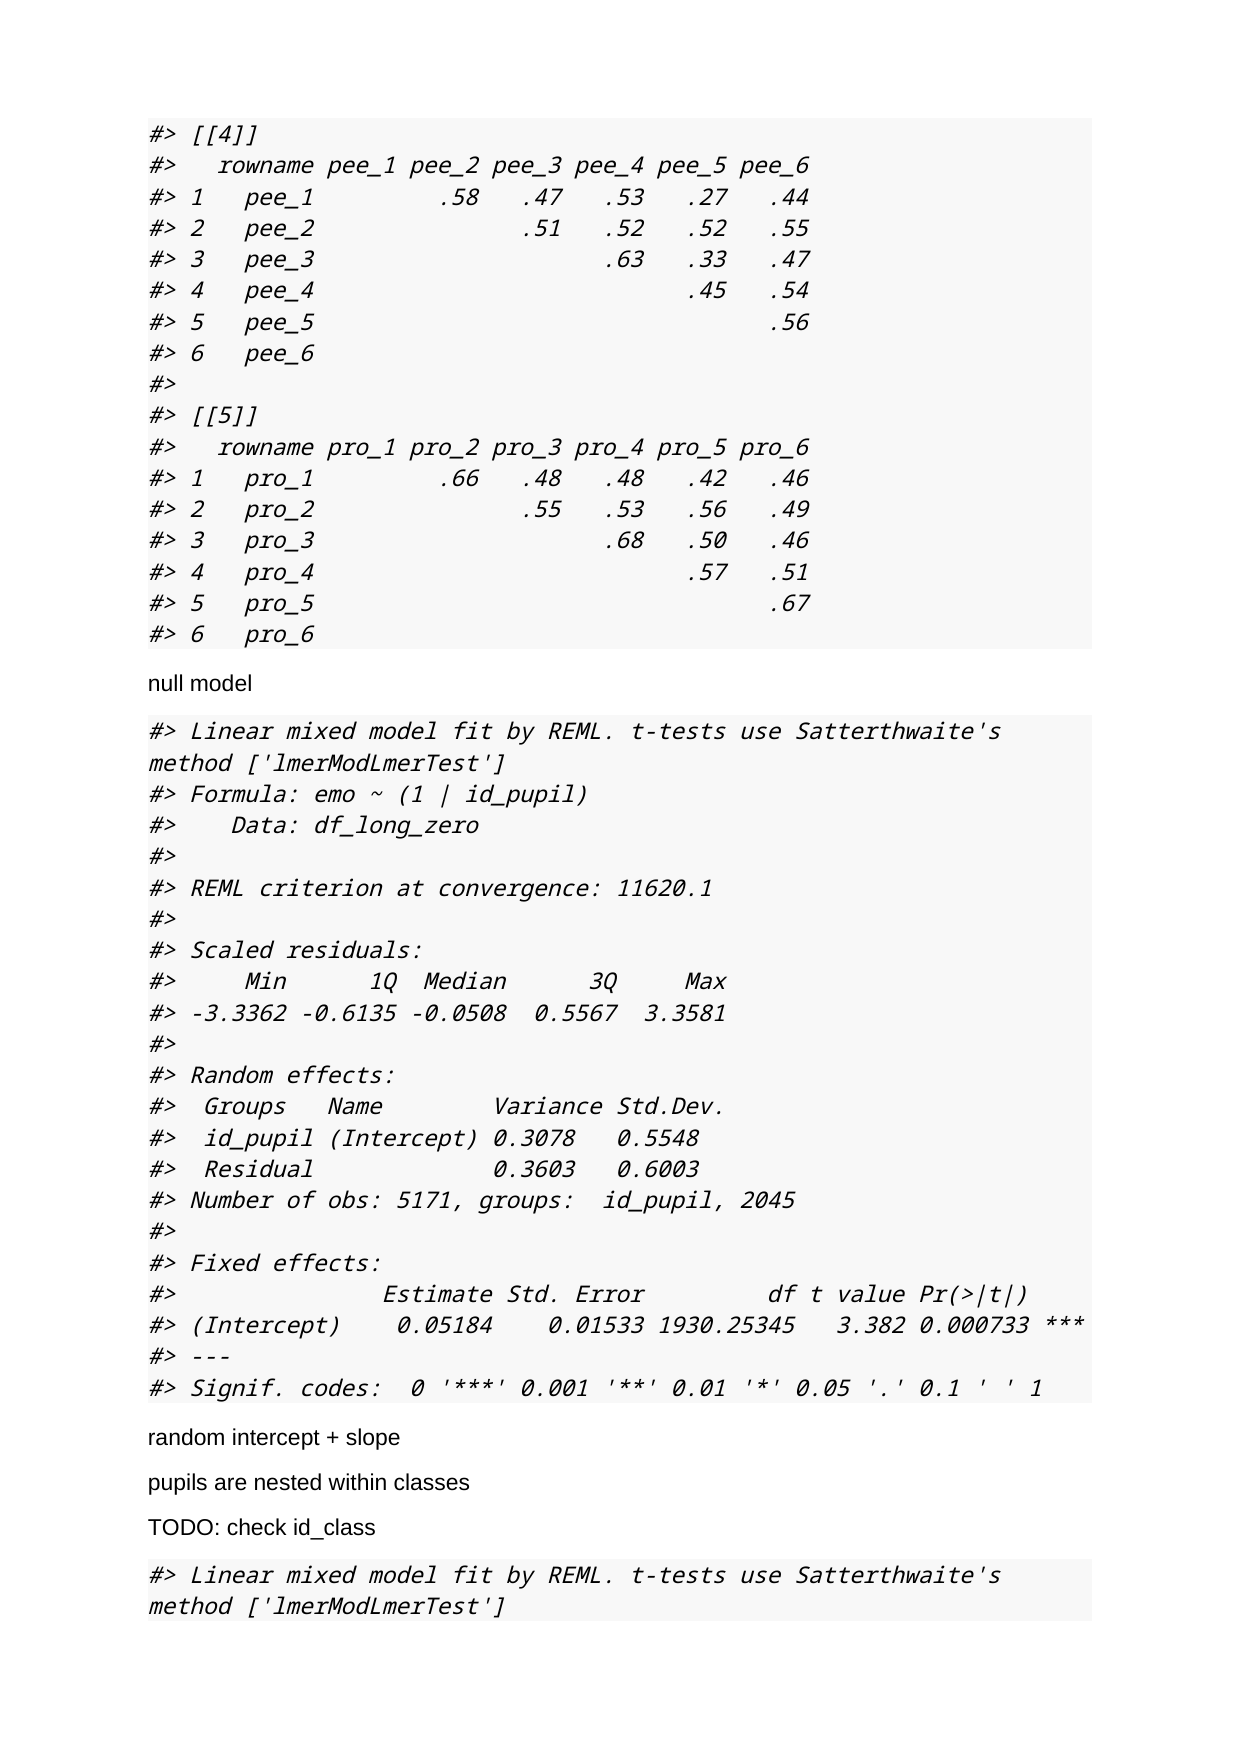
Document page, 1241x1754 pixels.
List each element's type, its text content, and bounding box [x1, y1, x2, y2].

text random intercept + slope [148, 1424, 1092, 1450]
text null model [148, 670, 1092, 697]
text TODO: check id_class [148, 1514, 1092, 1540]
text #> Linear mixed model fit by REML. t-tests use Satterthwaite's method ['lmerModLmerTest'] #> Formula: emo ~ (1 | id_pupil) #> Data: df_long_zero #> #> REML criterion at convergence: 11620.1 #> #> Scaled residuals: #> Min 1Q Median 3Q Max #> -3.3362 -0.6135 -0.0508 0.5567 3.3581 #> #> Random effects: #> Groups Name Variance Std.Dev. #> id_pupil (Intercept) 0.3078 0.5548 #> Residual 0.3603 0.6003 #> Number of obs: 5171, groups: id_pupil, 2045 #> #> Fixed effects: #> Estimate Std. Error df t value Pr(>|t|) #> (Intercept) 0.05184 0.01533 1930.25345 3.382 0.000733 *** #> --- #> Signif. codes: 0 '***' 0.001 '**' 0.01 '*' 0.05 '.' 0.1 ' ' 1 [148, 715, 1092, 1403]
text pupils are nested within classes [148, 1469, 1092, 1495]
